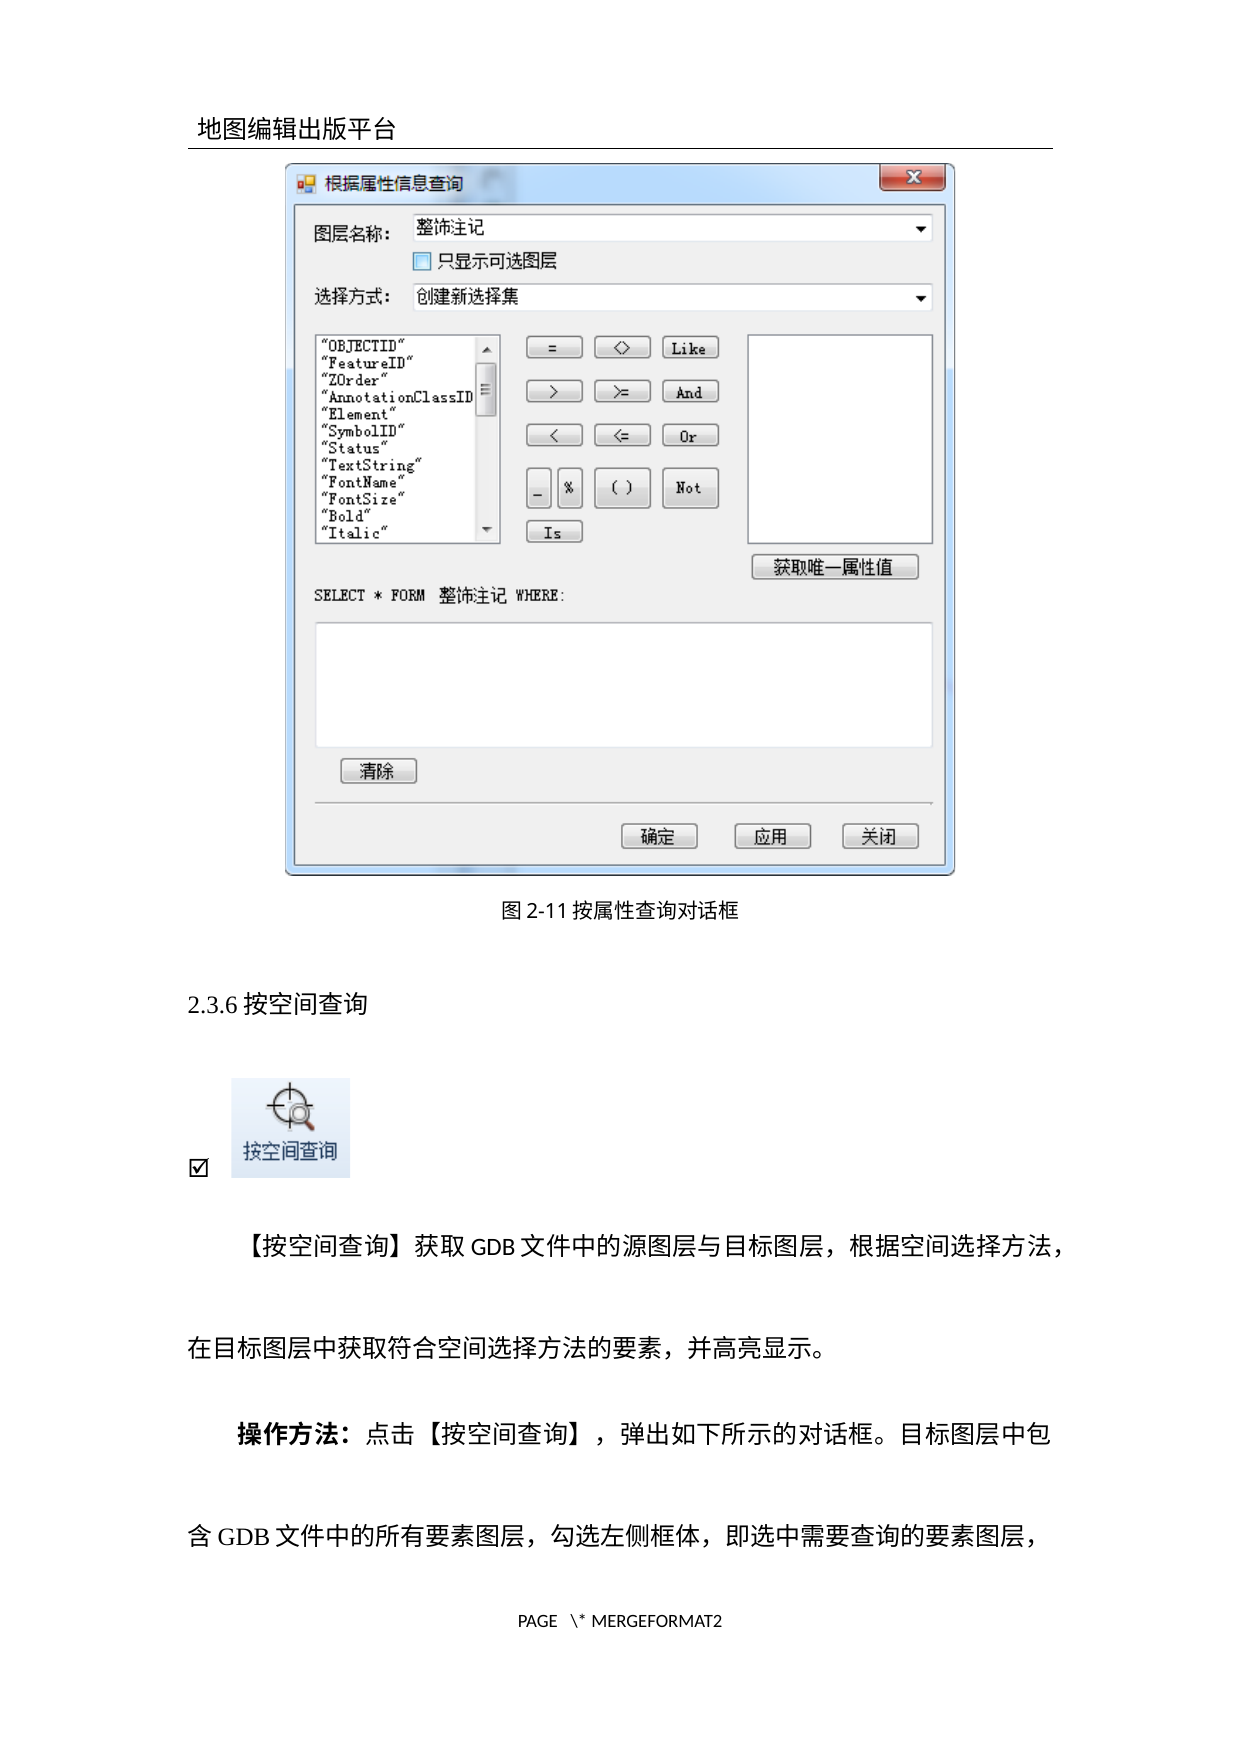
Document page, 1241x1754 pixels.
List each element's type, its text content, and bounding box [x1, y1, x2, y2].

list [187, 1398, 1053, 1568]
picture [231, 1078, 350, 1178]
subtitle 2.3.6 按空间查询 [187, 968, 1053, 1036]
list 【按空间查询】获取GDB文件中的源图层与目标图层，根据空间选择方法，在目标图层中获取符合空间选择方法的要素，并高亮显示。 [187, 1211, 1053, 1380]
picture [285, 163, 956, 876]
text 图2-11按属性查询对话框 [187, 892, 1053, 926]
